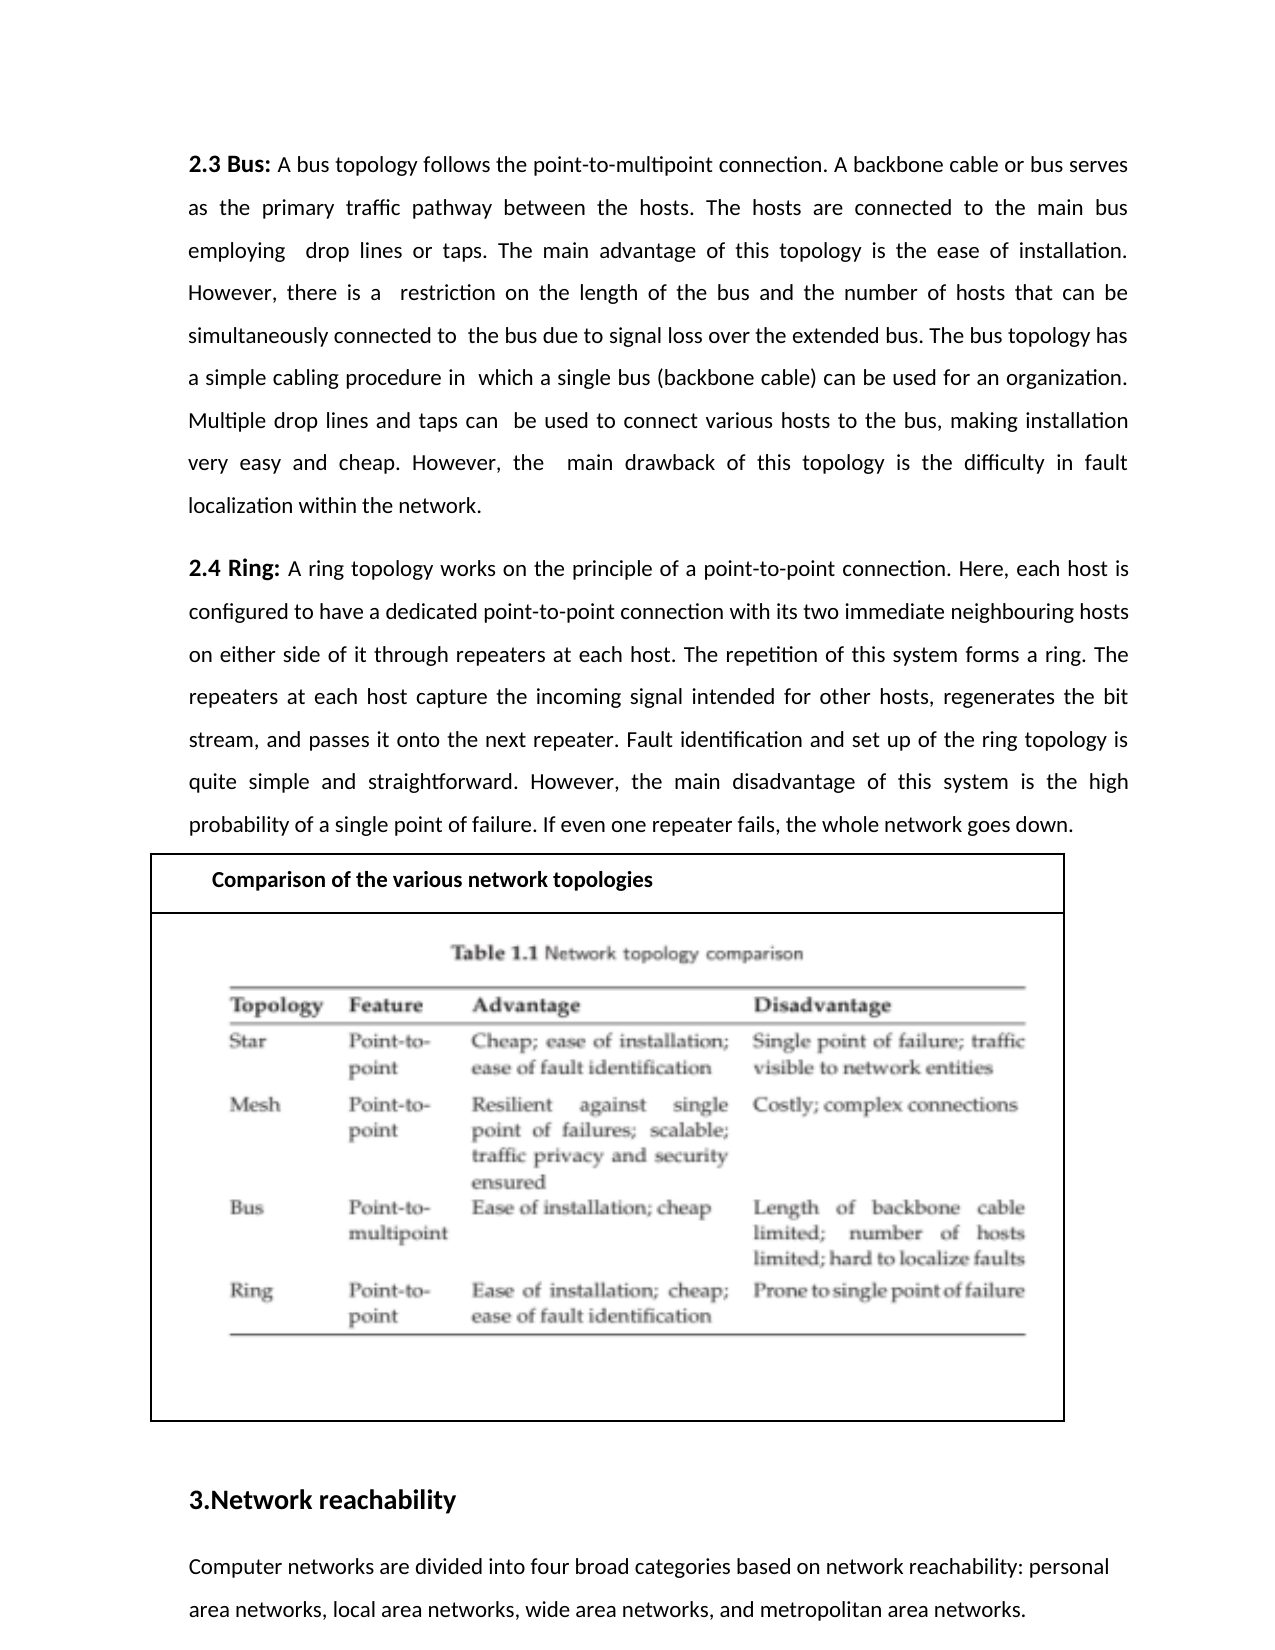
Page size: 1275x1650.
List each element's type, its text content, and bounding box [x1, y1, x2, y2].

table_cell [152, 914, 1063, 1419]
text 3.Network reachability [189, 1482, 1238, 1516]
text Computer networks are divided into four broad categories based on network reachability: personal area networks, local area networks, wide area networks, and metropolitan area networks. [188, 1552, 1131, 1623]
text 2.4 Ring: A ring topology works on the principle of a point-to-point connection. Here, each host is configured to have a dedicated point-to-point connection with its two immediate neighbouring hosts on either side of it through repeaters at each host. The repetition of this system forms a ring. The repeaters at each host capture the incoming signal intended for other hosts, regenerates the bit stream, and passes it onto the next repeater. Fault identification and set up of the ring topology is quite simple and straightforward. However, the main disadvantage of this system is the high probability of a single point of failure. If even one repeater fails, the whole network goes down. [188, 552, 1131, 838]
table_header Comparison of the various network topologies [152, 855, 1063, 912]
picture [162, 924, 1053, 1357]
text 2.3 Bus: A bus topology follows the point-to-multipoint connection. A backbone cable or bus serves as the primary traffic pathway between the hosts. The hosts are connected to the main bus employing drop lines or taps. The main advantage of this topology is the ease of installation. However, there is a restriction on the length of the bus and the number of hosts that can be simultaneously connected to the bus due to signal loss over the extended bus. The bus topology has a simple cabling procedure in which a single bus (backbone cable) can be used for an organization. Multiple drop lines and taps can be used to connect various hosts to the bus, making installation very easy and cheap. However, the main drawback of this topology is the difficulty in fault localization within the network. [188, 148, 1130, 519]
